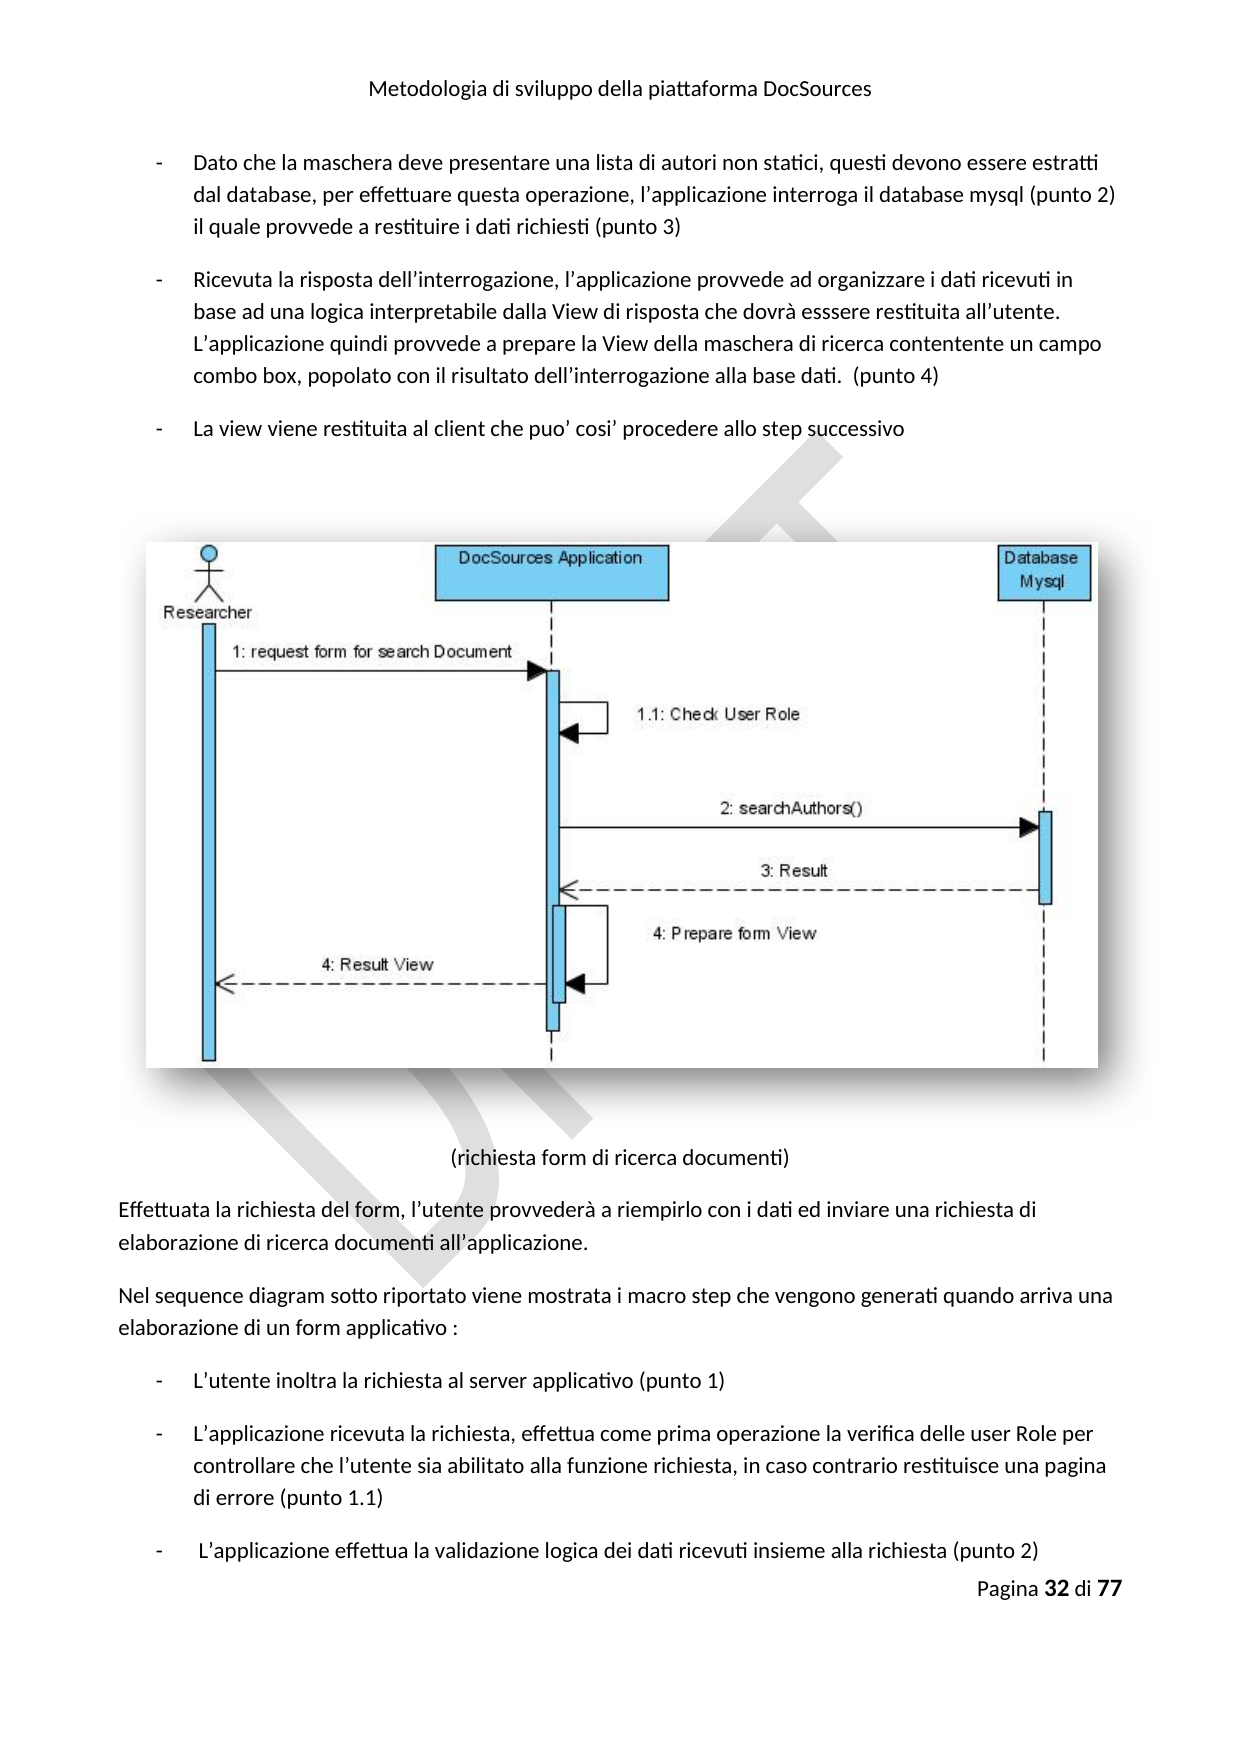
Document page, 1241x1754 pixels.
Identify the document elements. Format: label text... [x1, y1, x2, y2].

picture [146, 542, 1098, 1068]
list La view viene restituita al client che puo’ cosi’ procedere allo step successivo [156, 414, 1122, 443]
list L’utente inoltra la richiesta al server applicativo (punto 1) [156, 1366, 1122, 1394]
list L’applicazione ricevuta la richiesta, effettua come prima operazione la verifica delle user Role per controllare che l’utente sia abilitato alla funzione richiesta, in caso contrario restituisce una pagina di errore (punto 1.1) [156, 1419, 1122, 1511]
text (richiesta form di ricerca documenti) [118, 1143, 1122, 1171]
list L’applicazione effettua la validazione logica dei dati ricevuti insieme alla richiesta (punto 2) [156, 1536, 1122, 1564]
text Effettuata la richiesta del form, l’utente provvederà a riempirlo con i dati ed inviare una richiesta di elaborazione di ricerca documenti all’applicazione. [118, 1196, 1122, 1256]
list Ricevuta la risposta dell’interrogazione, l’applicazione provvede ad organizzare i dati ricevuti in base ad una logica interpretabile dalla View di risposta che dovrà esssere restituita all’utente. L’applicazione quindi provvede a prepare la View della maschera di ricerca contentente un campo combo box, popolato con il risultato dell’interrogazione alla base dati. (punto 4) [156, 265, 1122, 389]
text Nel sequence diagram sotto riportato viene mostrata i macro step che vengono generati quando arriva una elaborazione di un form applicativo : [118, 1281, 1122, 1341]
list Dato che la maschera deve presentare una lista di autori non statici, questi devono essere estratti dal database, per effettuare questa operazione, l’applicazione interroga il database mysql (punto 2) il quale provvede a restituire i dati richiesti (punto 3) [156, 148, 1122, 240]
